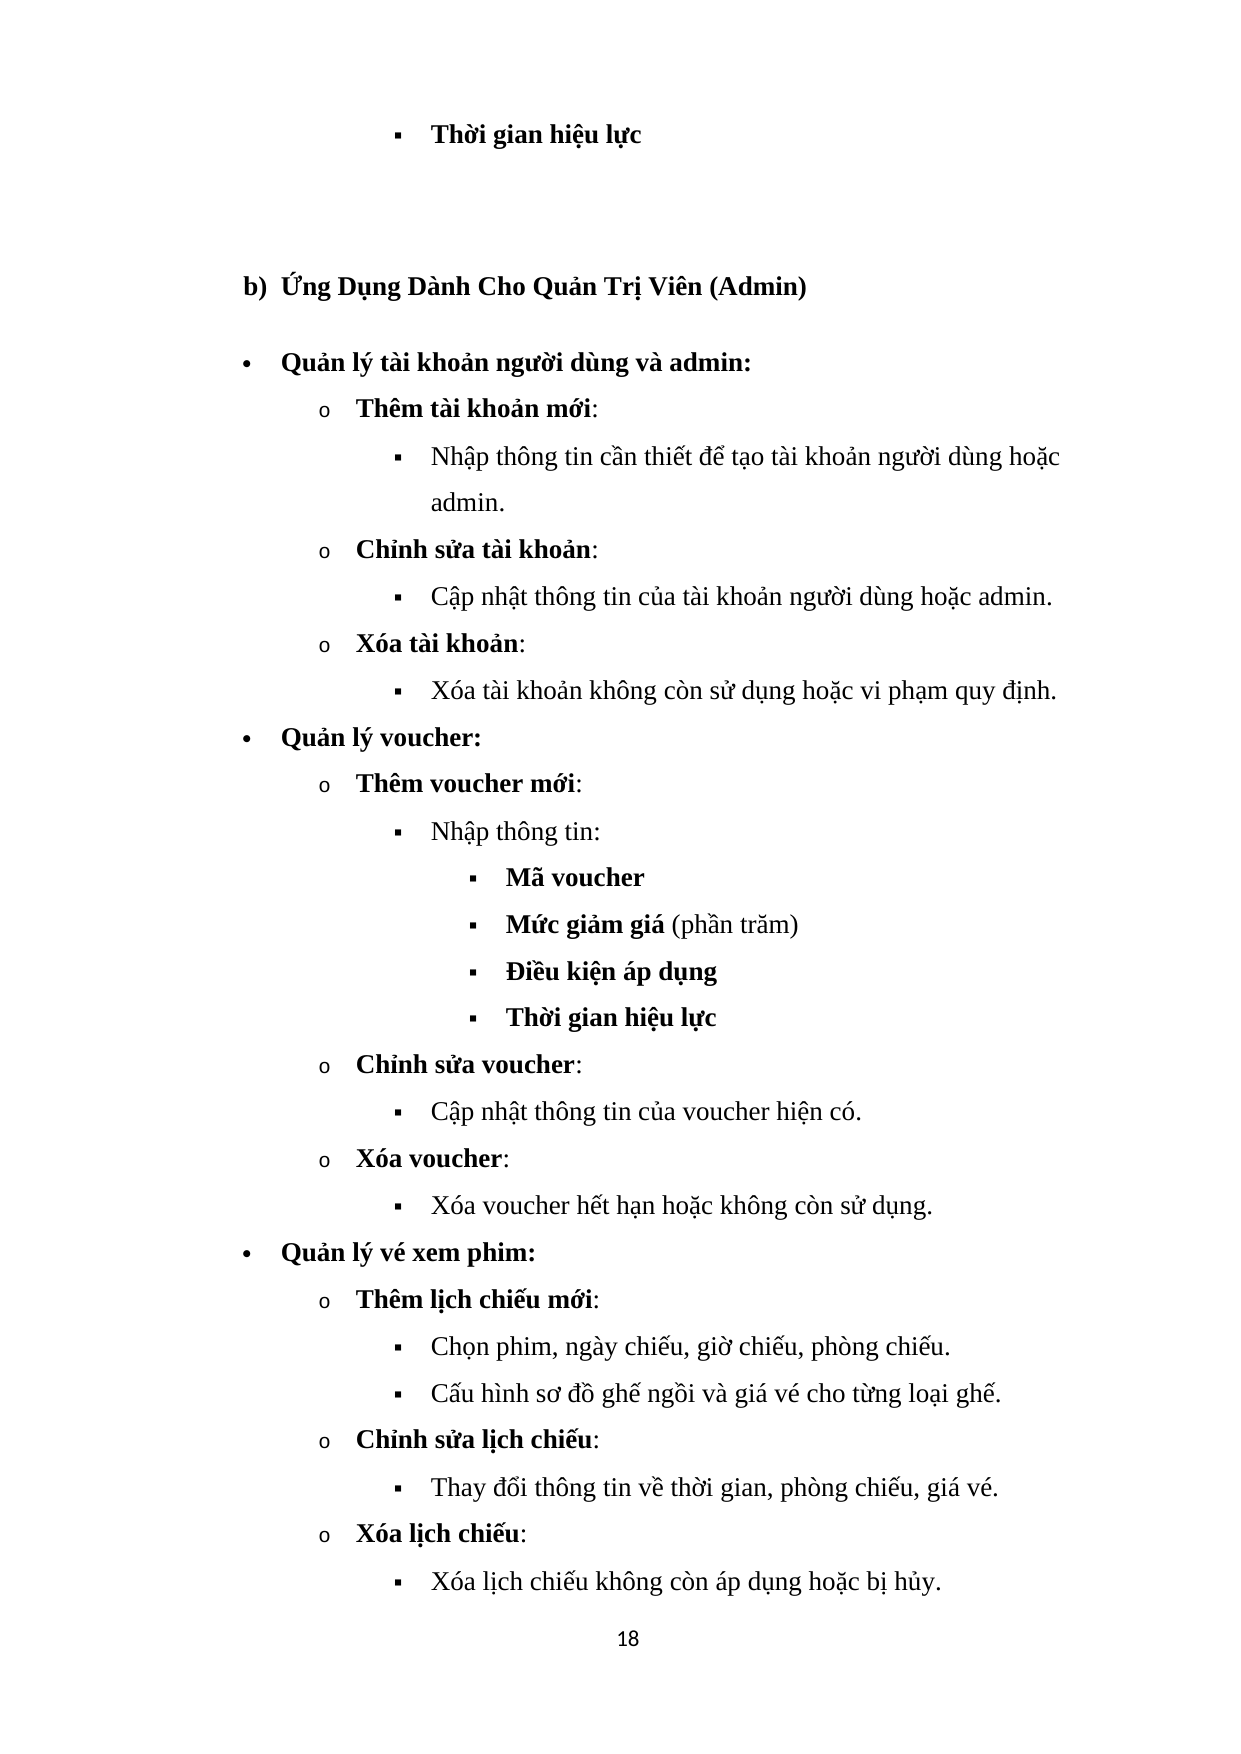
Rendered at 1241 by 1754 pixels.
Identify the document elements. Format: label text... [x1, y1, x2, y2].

list Cập nhật thông tin của voucher hiện có. [393, 1095, 1122, 1127]
list Thêm tài khoản mới: [318, 392, 1122, 424]
list Cấu hình sơ đồ ghế ngồi và giá vé cho từng loại ghế. [393, 1377, 1122, 1408]
list Thêm voucher mới: [318, 767, 1122, 799]
list Điều kiện áp dụng [468, 955, 1122, 986]
list Thời gian hiệu lực [468, 1001, 1122, 1033]
list Thay đổi thông tin về thời gian, phòng chiếu, giá vé. [393, 1471, 1122, 1502]
list Cập nhật thông tin của tài khoản người dùng hoặc admin. [393, 580, 1122, 611]
list Nhập thông tin: [393, 815, 1122, 846]
list Chỉnh sửa tài khoản: [318, 533, 1122, 564]
list Ứng Dụng Dành Cho Quản Trị Viên (Admin) [243, 270, 1122, 301]
list Chỉnh sửa lịch chiếu: [318, 1423, 1122, 1455]
list Xóa tài khoản không còn sử dụng hoặc vi phạm quy định. [393, 674, 1122, 705]
list Xóa tài khoản: [318, 627, 1122, 658]
list Quản lý tài khoản người dùng và admin: [243, 346, 1122, 377]
list Chỉnh sửa voucher: [318, 1048, 1122, 1080]
list Quản lý vé xem phim: [243, 1236, 1122, 1267]
list Xóa voucher hết hạn hoặc không còn sử dụng. [393, 1189, 1122, 1221]
list Nhập thông tin cần thiết để tạo tài khoản người dùng hoặc admin. [393, 439, 1122, 517]
list Xóa lịch chiếu: [318, 1517, 1122, 1549]
list Xóa voucher: [318, 1142, 1122, 1174]
list Thời gian hiệu lực [393, 118, 1122, 149]
list Mức giảm giá (phần trăm) [468, 908, 1122, 939]
list Quản lý voucher: [243, 721, 1122, 752]
list Xóa lịch chiếu không còn áp dụng hoặc bị hủy. [393, 1564, 1122, 1596]
list Thêm lịch chiếu mới: [318, 1283, 1122, 1314]
list Chọn phim, ngày chiếu, giờ chiếu, phòng chiếu. [393, 1330, 1122, 1361]
list Mã voucher [468, 861, 1122, 893]
